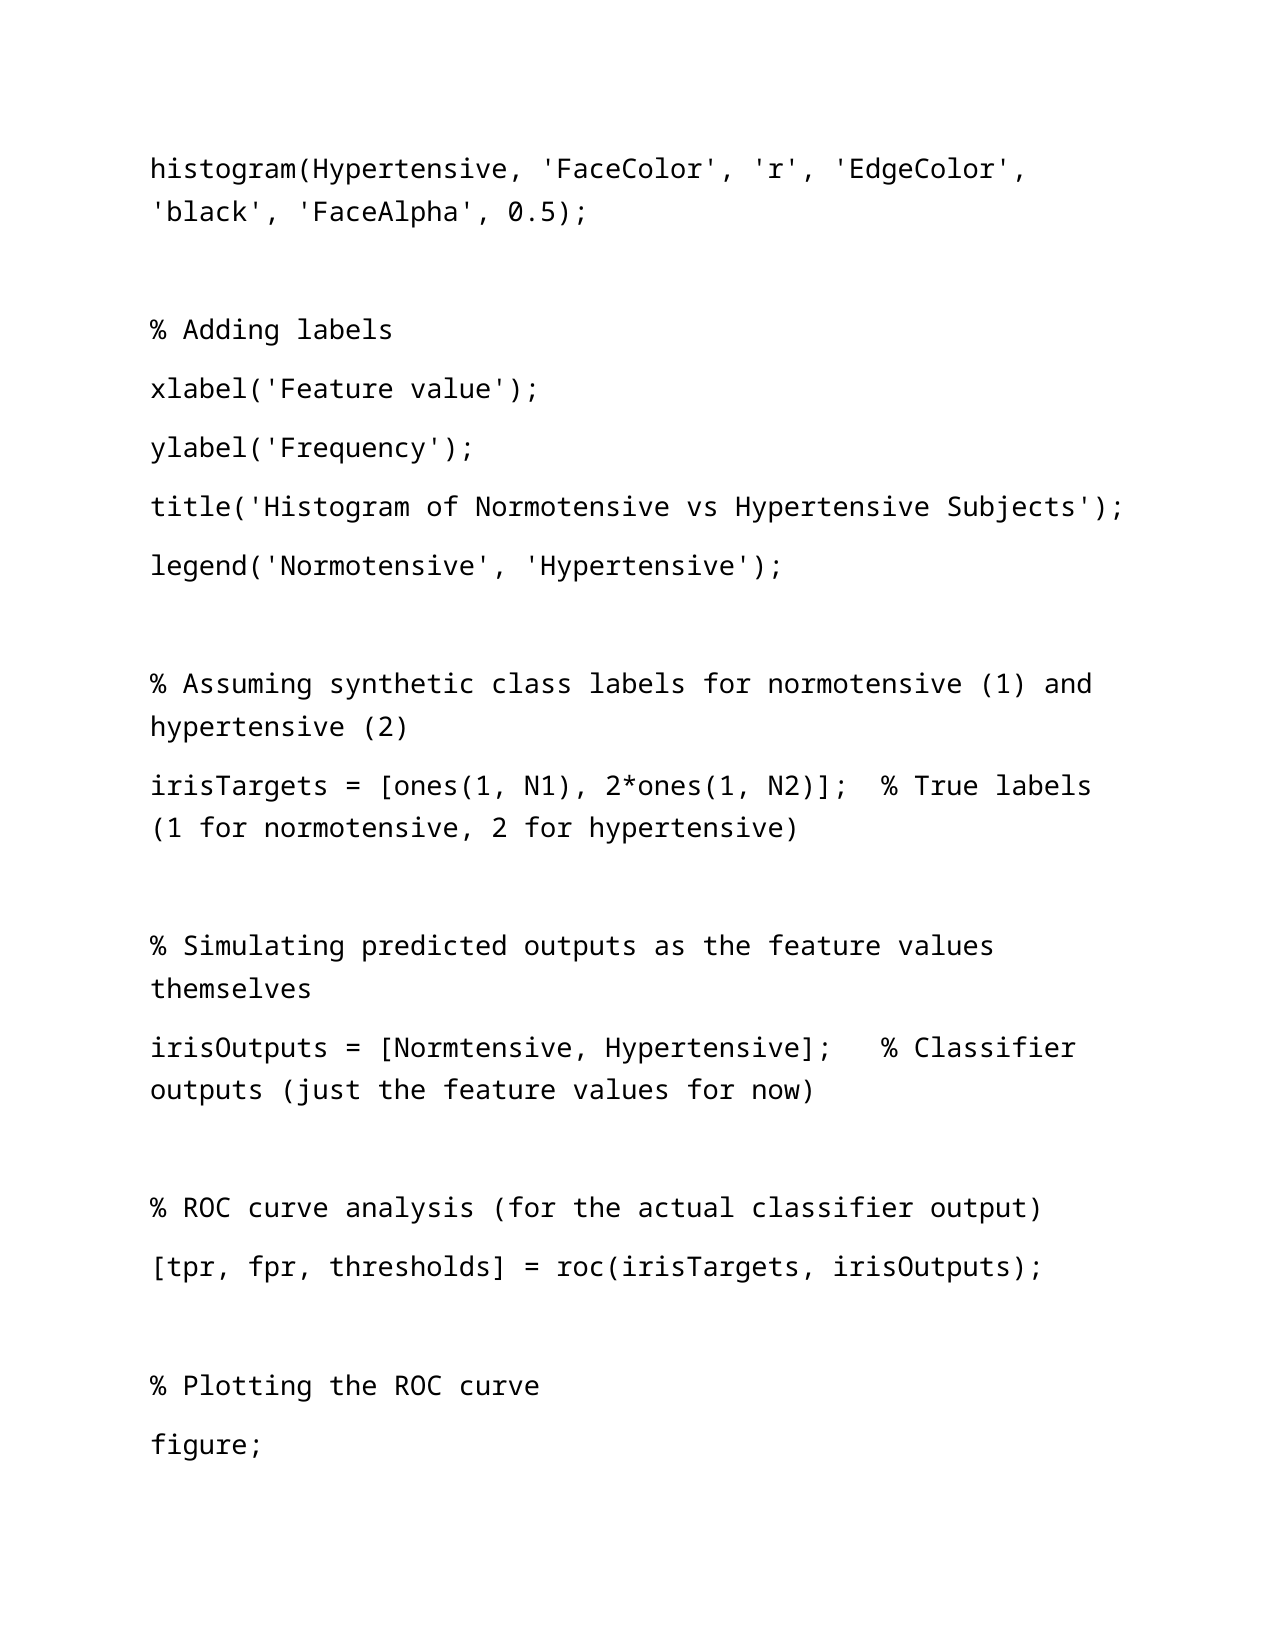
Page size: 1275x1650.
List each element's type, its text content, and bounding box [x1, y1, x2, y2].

text irisOutputs = [Normtensive, Hypertensive]; % Classifier outputs (just the feature values for now) [150, 1028, 1125, 1108]
text % Assuming synthetic class labels for normotensive (1) and hypertensive (2) [150, 665, 1125, 744]
text % Plotting the ROC curve [150, 1366, 1125, 1403]
text % Adding labels [150, 311, 1125, 347]
text figure; [150, 1425, 1125, 1462]
text % ROC curve analysis (for the actual classifier output) [150, 1189, 1125, 1226]
text xlabel('Feature value'); [150, 369, 1125, 406]
text irisTargets = [ones(1, N1), 2*ones(1, N2)]; % True labels (1 for normotensive, 2 for hypertensive) [150, 766, 1125, 846]
text legend('Normotensive', 'Hypertensive'); [150, 547, 1125, 584]
text histogram(Hypertensive, 'FaceColor', 'r', 'EdgeColor', 'black', 'FaceAlpha', 0.5); [150, 150, 1125, 229]
text % Simulating predicted outputs as the feature values themselves [150, 927, 1125, 1006]
text title('Histogram of Normotensive vs Hypertensive Subjects'); [150, 488, 1125, 524]
text ylabel('Frequency'); [150, 429, 1125, 466]
text [tpr, fpr, thresholds] = roc(irisTargets, irisOutputs); [150, 1248, 1125, 1285]
